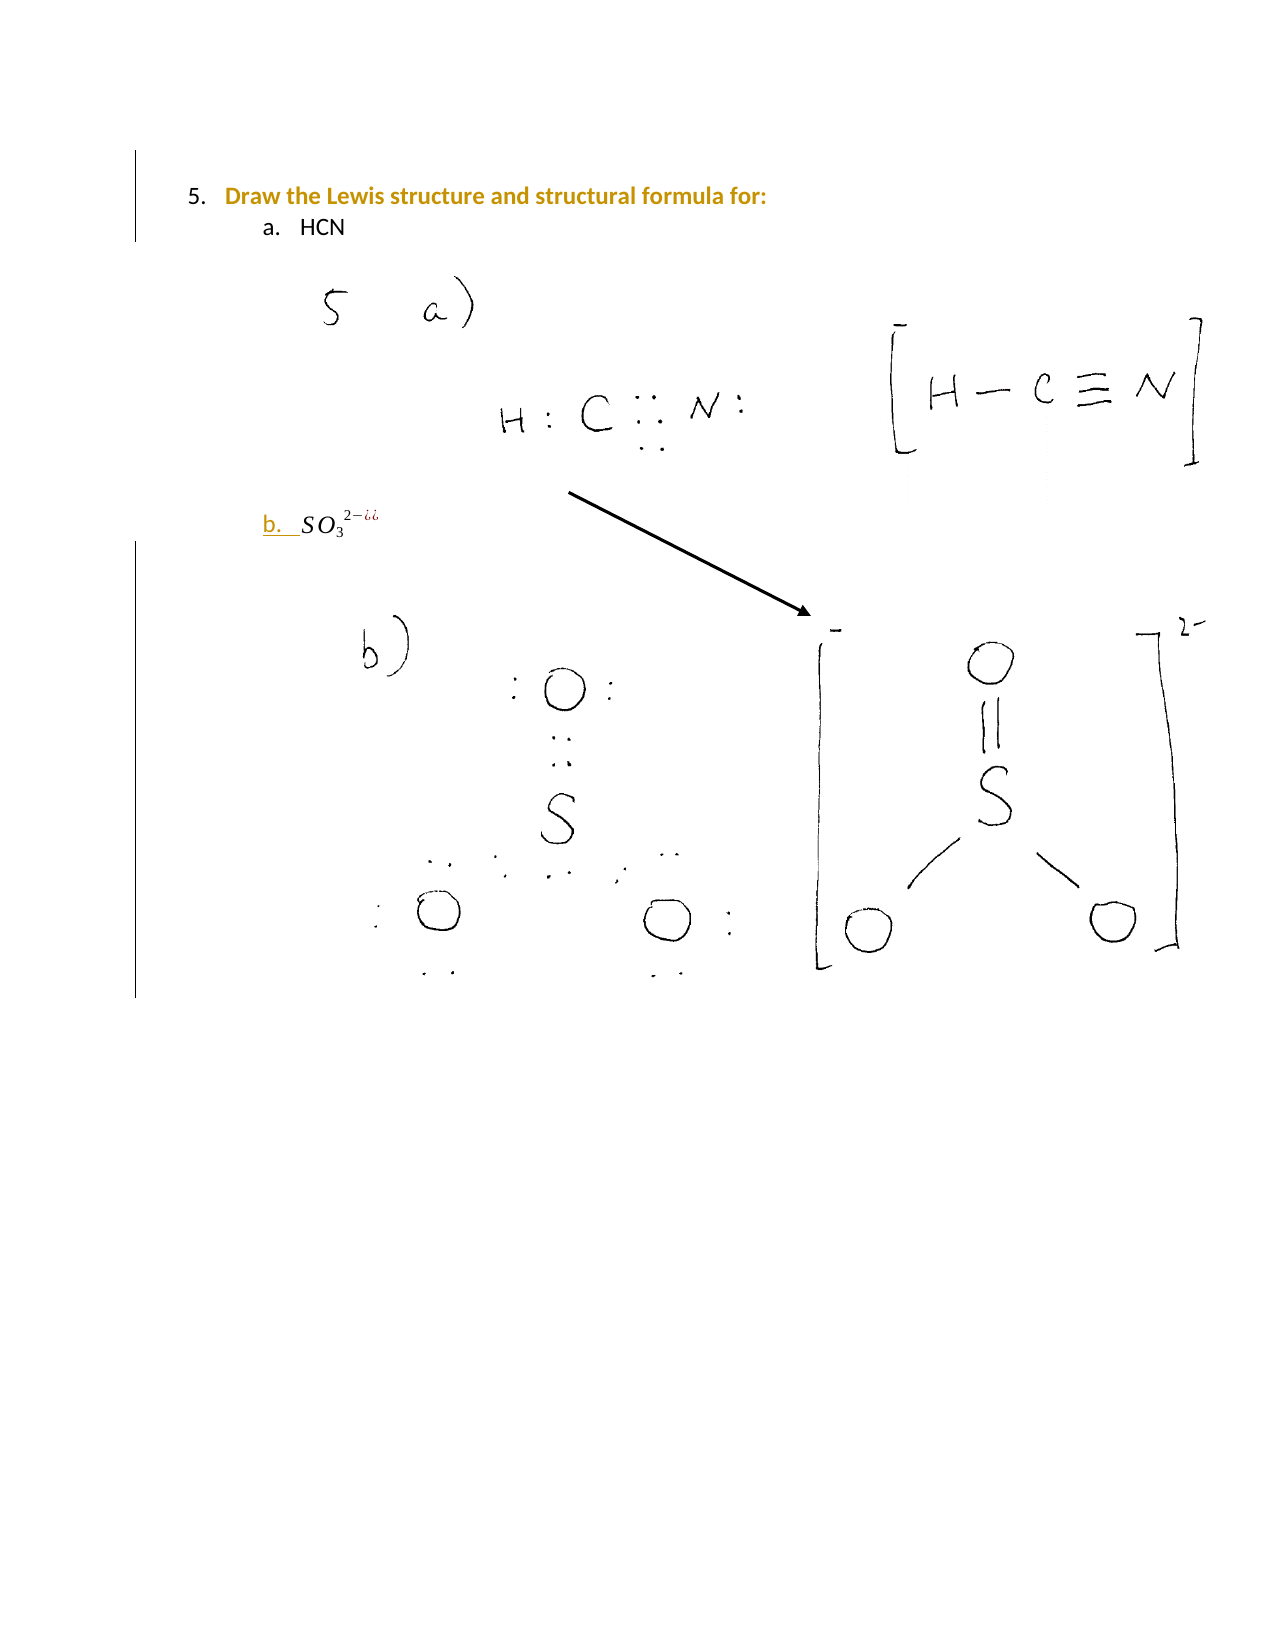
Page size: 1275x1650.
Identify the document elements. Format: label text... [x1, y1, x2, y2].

list Draw the Lewis structure and structural formula for: [187, 181, 1125, 211]
picture [300, 272, 1274, 507]
picture [300, 541, 1274, 998]
